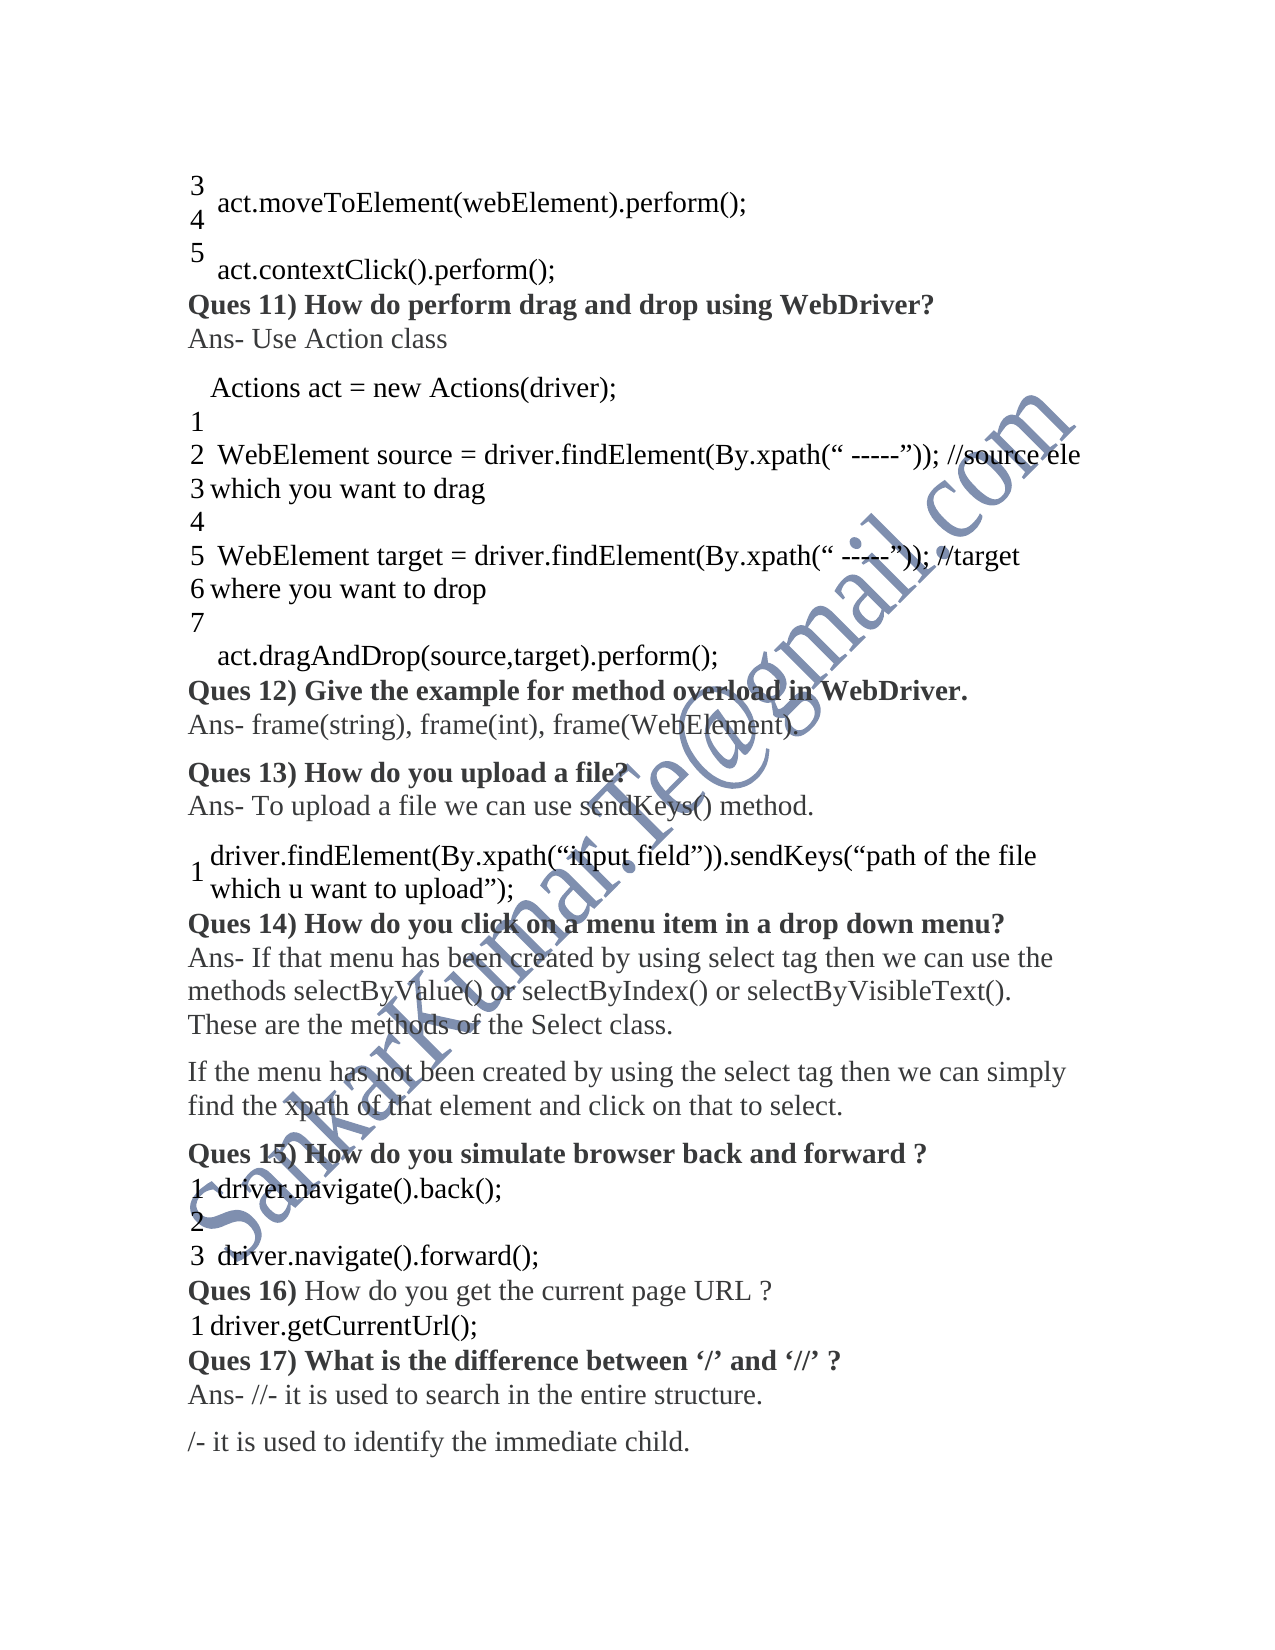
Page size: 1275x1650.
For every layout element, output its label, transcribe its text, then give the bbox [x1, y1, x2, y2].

text Ques 13) How do you upload a file? [187, 755, 1087, 788]
table_header 1 2 3 [186, 1169, 208, 1273]
text Ans- Use Action class [187, 321, 1087, 354]
text Ques 14) How do you click on a menu item in a drop down menu? [187, 906, 1087, 940]
text Ques 15) How do you simulate browser back and forward ? [187, 1136, 1087, 1169]
text Ques 16) How do you get the current page URL ? [187, 1273, 1087, 1307]
text Ans- If that menu has been created by using select tag then we can use the methods selectByValue() or selectByIndex() or selectByVisibleText(). These are the methods of the Select class. [187, 940, 1087, 1040]
text Ques 11) How do perform drag and drop using WebDriver? [187, 287, 1087, 321]
text If the menu has not been created by using the select tag then we can simply find the xpath of that element and click on that to select. [187, 1054, 1087, 1122]
text Ans- To upload a file we can use sendKeys() method. [187, 788, 1087, 822]
text Ans- frame(string), frame(int), frame(WebElement). [187, 707, 1087, 741]
table_header 1 2 3 4 5 [186, 150, 208, 287]
text /- it is used to identify the immediate child. [187, 1424, 1087, 1458]
text Ans- //- it is used to search in the entire structure. [187, 1377, 1087, 1410]
table_header 1 2 3 4 5 6 7 [186, 369, 208, 673]
table_header driver.navigate().back(); driver.navigate().forward(); [208, 1169, 854, 1273]
table_header Actions act = new Actions(driver); WebElement source = driver.findElement(By.xpath(“ -----”)); //source ele which you want to drag WebElement target = driver.findElement(By.xpath(“ -----”)); //target where you want to drop act.dragAndDrop(source,target).perform(); [208, 369, 1095, 673]
text Ques 17) What is the difference between ‘/’ and ‘//’ ? [187, 1343, 1087, 1377]
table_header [208, 150, 864, 287]
table_header 1 [186, 1307, 208, 1343]
text Ques 12) Give the example for method overload in WebDriver. [187, 673, 1087, 707]
table_header 1 [186, 836, 208, 906]
table_header driver.getCurrentUrl(); [208, 1307, 854, 1343]
table_header driver.findElement(By.xpath(“input field”)).sendKeys(“path of the file which u want to upload”); [208, 836, 1095, 906]
